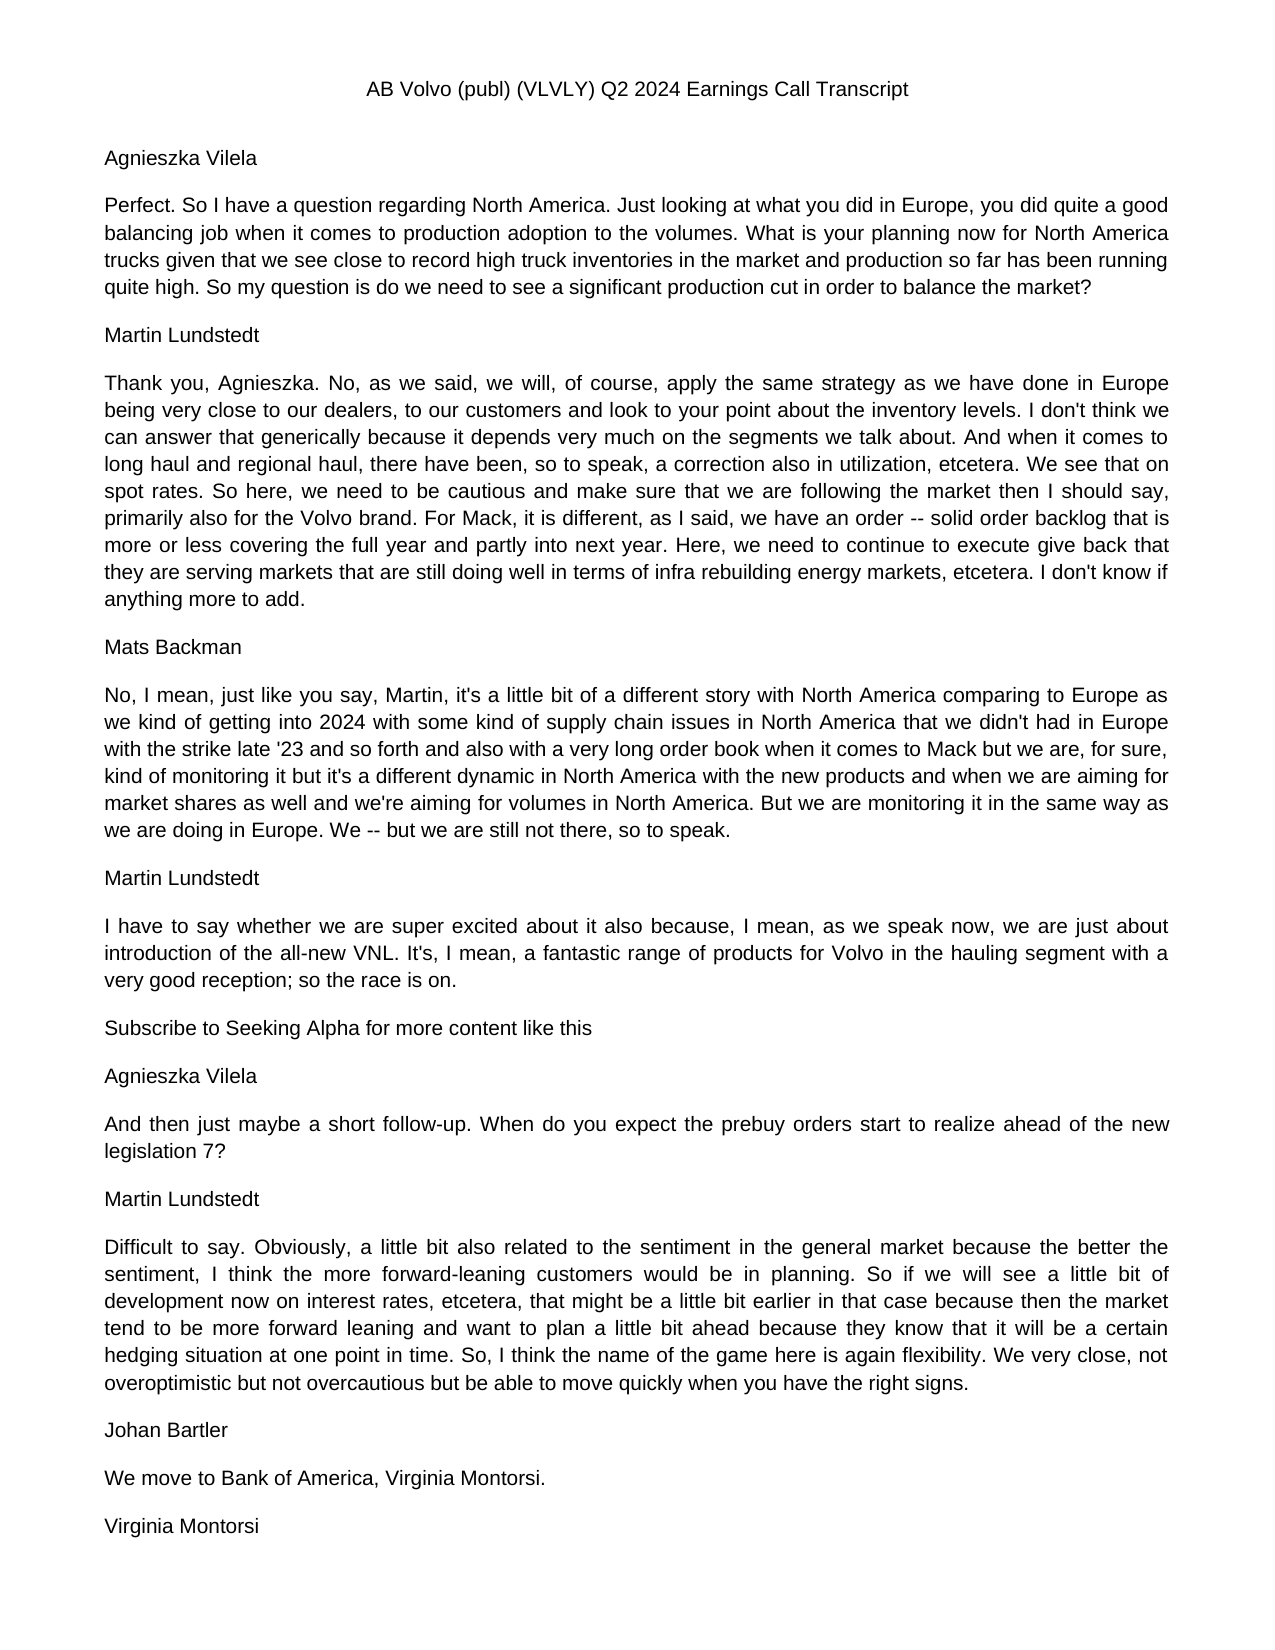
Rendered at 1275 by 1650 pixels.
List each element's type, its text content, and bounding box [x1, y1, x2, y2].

text And then just maybe a short follow-up. When do you expect the prebuy orders start to realize ahead of the new legislation 7? [104, 1109, 1171, 1163]
text Virginia Montorsi [104, 1511, 1171, 1538]
text Agnieszka Vilela [104, 142, 1171, 169]
text Martin Lundstedt [104, 863, 1171, 890]
text Martin Lundstedt [104, 1184, 1171, 1211]
text We move to Bank of America, Virginia Montorsi. [104, 1463, 1171, 1490]
text Perfect. So I have a question regarding North America. Just looking at what you did in Europe, you did quite a good balancing job when it comes to production adoption to the volumes. What is your planning now for North America trucks given that we see close to record high truck inventories in the market and production so far has been running quite high. So my question is do we need to see a significant production cut in order to balance the market? [104, 190, 1171, 298]
text Subscribe to Seeking Alpha for more content like this [104, 1013, 1171, 1040]
text No, I mean, just like you say, Martin, it's a little bit of a different story with North America comparing to Europe as we kind of getting into 2024 with some kind of supply chain issues in North America that we didn't had in Europe with the strike late '23 and so forth and also with a very long order book when it comes to Mack but we are, for sure, kind of monitoring it but it's a different dynamic in North America with the new products and when we are aiming for market shares as well and we're aiming for volumes in North America. But we are monitoring it in the same way as we are doing in Europe. We -- but we are still not there, so to speak. [104, 680, 1171, 842]
text Thank you, Agnieszka. No, as we said, we will, of course, apply the same strategy as we have done in Europe being very close to our dealers, to our customers and look to your point about the inventory levels. I don't think we can answer that generically because it depends very much on the segments we talk about. And when it comes to long haul and regional haul, there have been, so to speak, a correction also in utilization, etcetera. We see that on spot rates. So here, we need to be cautious and make sure that we are following the market then I should say, primarily also for the Volvo brand. For Mack, it is different, as I said, we have an order -- solid order backlog that is more or less covering the full year and partly into next year. Here, we need to continue to execute give back that they are serving markets that are still doing well in terms of infra rebuilding energy markets, etcetera. I don't know if anything more to add. [104, 367, 1171, 611]
text Agnieszka Vilela [104, 1061, 1171, 1088]
text I have to say whether we are super excited about it also because, I mean, as we speak now, we are just about introduction of the all-new VNL. It's, I mean, a fantastic range of products for Volvo in the hauling segment with a very good reception; so the race is on. [104, 911, 1171, 992]
text Mats Backman [104, 632, 1171, 659]
text Johan Bartler [104, 1415, 1171, 1442]
text Martin Lundstedt [104, 319, 1171, 346]
text Difficult to say. Obviously, a little bit also related to the sentiment in the general market because the better the sentiment, I think the more forward-leaning customers would be in planning. So if we will see a little bit of development now on interest rates, etcetera, that might be a little bit earlier in that case because then the market tend to be more forward leaning and want to plan a little bit ahead because they know that it will be a certain hedging situation at one point in time. So, I think the name of the game here is again flexibility. We very close, not overoptimistic but not overcautious but be able to move quickly when you have the right signs. [104, 1232, 1171, 1394]
